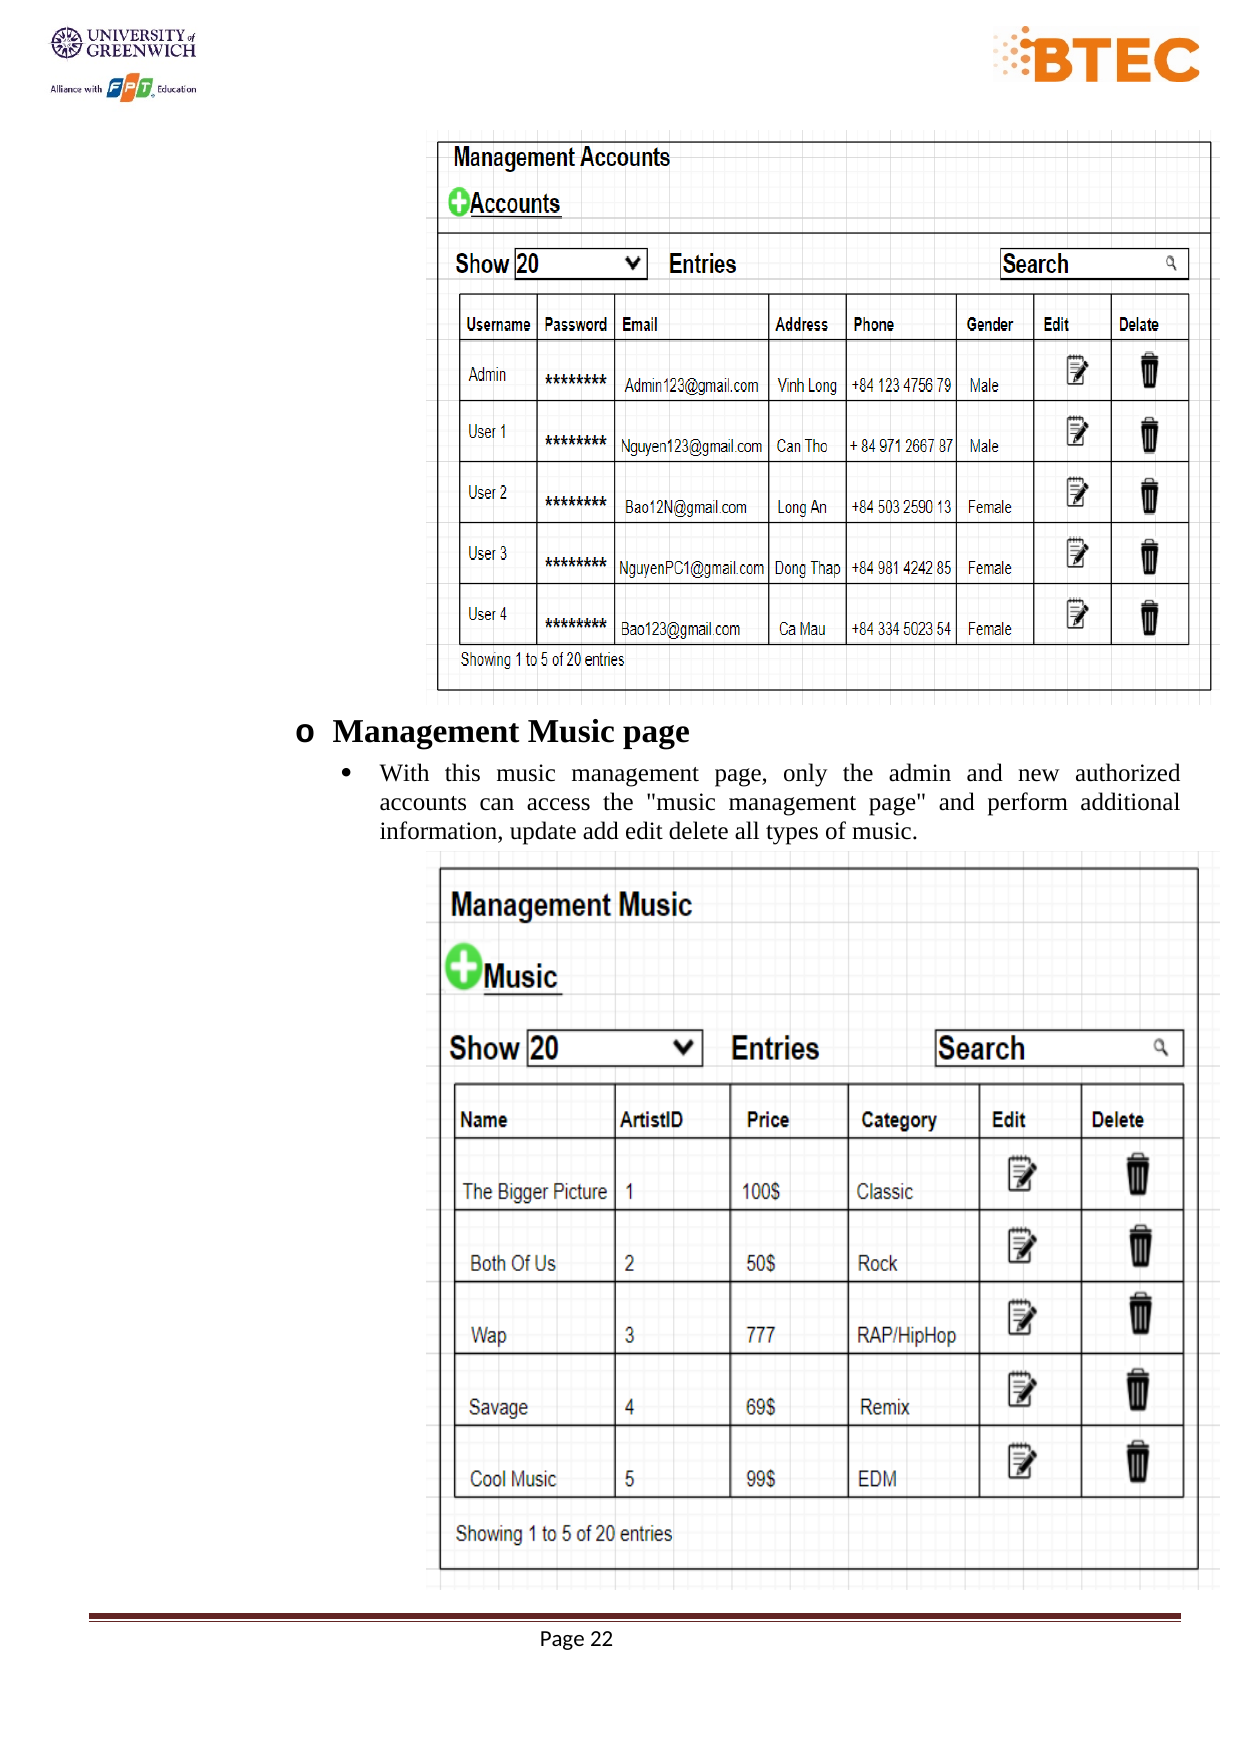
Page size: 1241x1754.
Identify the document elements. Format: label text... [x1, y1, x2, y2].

picture [38, 14, 207, 112]
picture [426, 130, 1220, 705]
picture [426, 851, 1220, 1590]
list With this music management page, only the admin and new authorized accounts can access the "music management page" and perform additional information, update add edit delete all types of music. [342, 758, 1181, 845]
list Management Music page [295, 711, 1181, 752]
picture [993, 26, 1200, 82]
